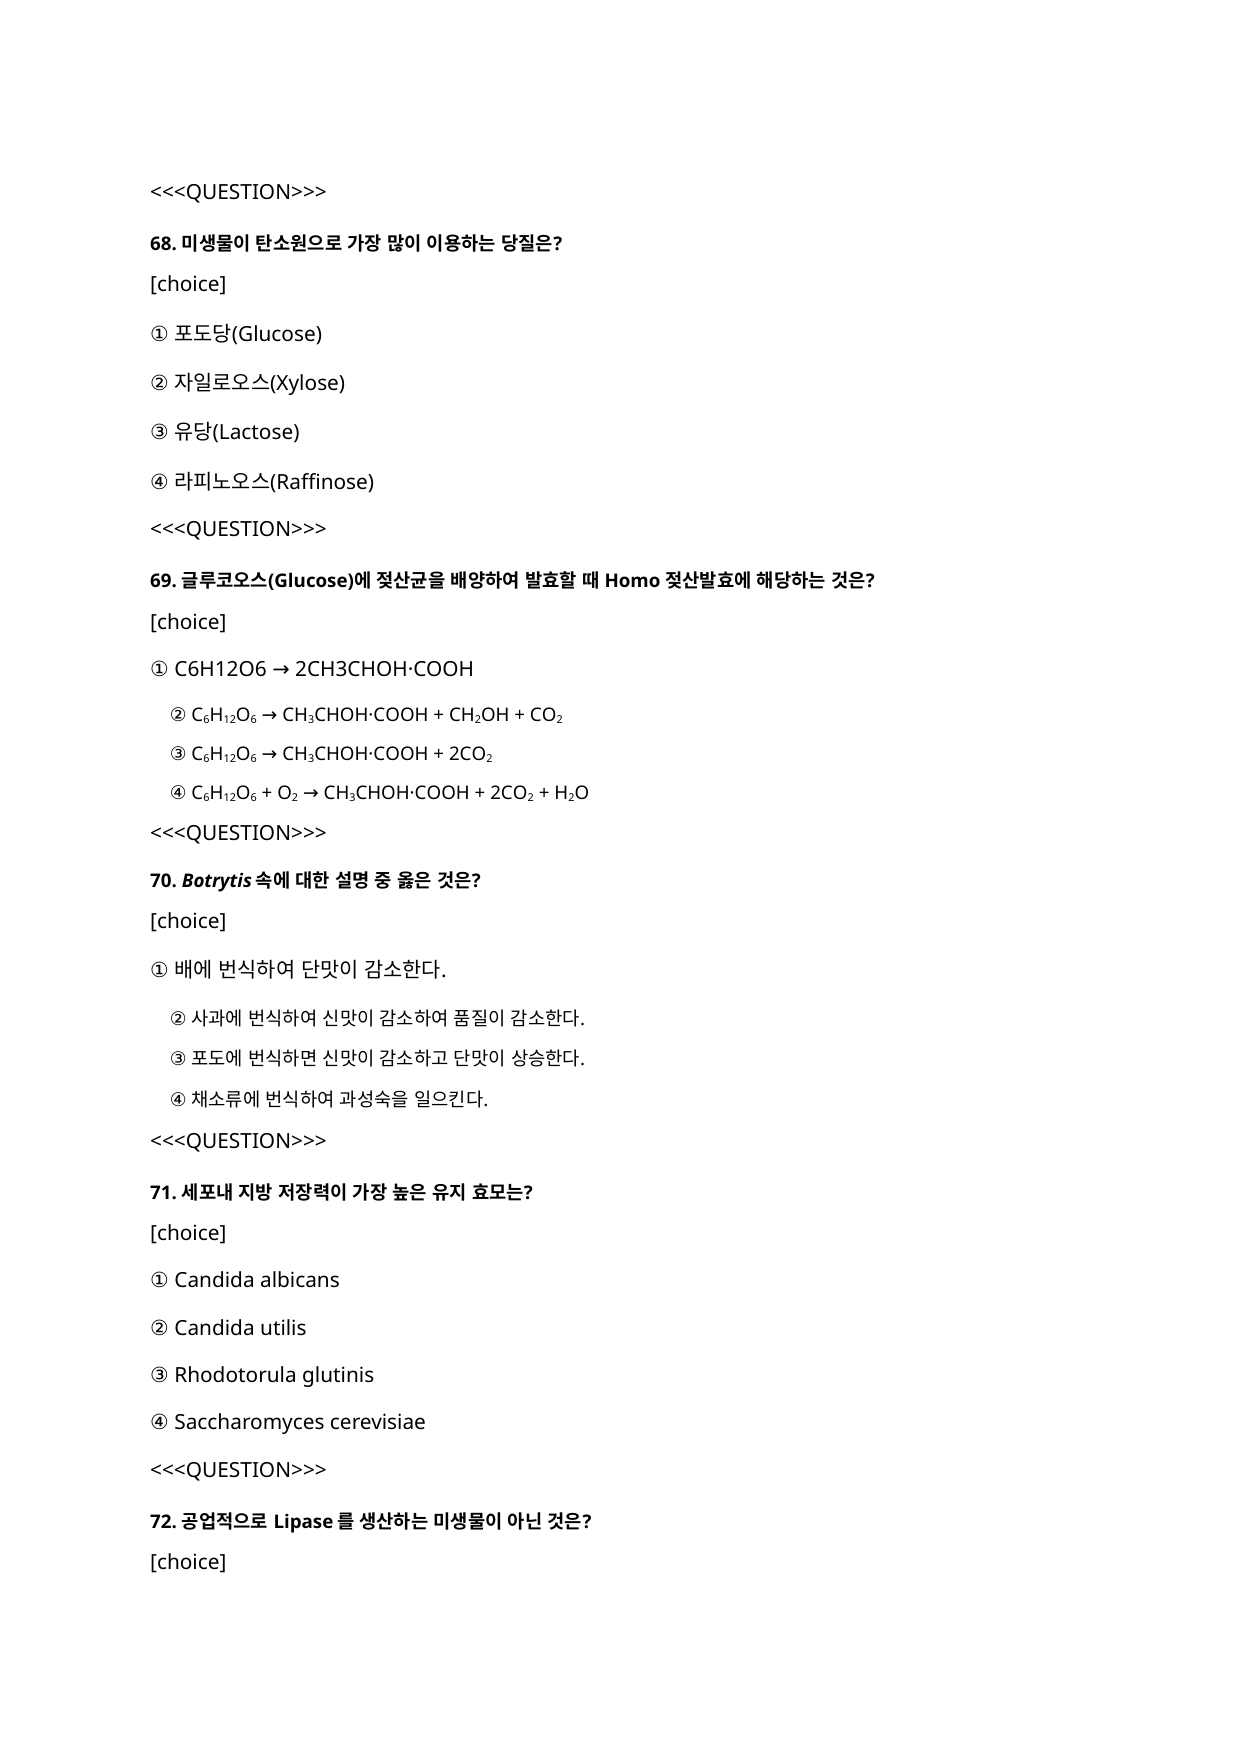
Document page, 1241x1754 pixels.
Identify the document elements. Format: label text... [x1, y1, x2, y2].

text ① 포도당(Glucose) [150, 317, 1090, 347]
text ④ C6H12O6 + O2 → CH3CHOH·COOH + 2CO2 + H2O [150, 779, 1090, 805]
text <<<QUESTION>>> [150, 1126, 1090, 1154]
text [choice] [150, 607, 1090, 635]
text ② 자일로오스(Xylose) [150, 366, 1090, 397]
text [choice] [150, 1218, 1090, 1247]
text ③ C6H12O6 → CH3CHOH·COOH + 2CO2 [150, 740, 1090, 766]
text ① C6H12O6 → 2CH3CHOH·COOH [150, 654, 1090, 682]
text ② Candida utilis [150, 1313, 1090, 1341]
text [choice] [150, 906, 1090, 935]
text ④ Saccharomyces cerevisiae [150, 1407, 1090, 1436]
text [choice] [150, 1547, 1090, 1576]
text <<<QUESTION>>> [150, 1455, 1090, 1483]
text <<<QUESTION>>> [150, 818, 1090, 847]
text ② 사과에 번식하여 신맛이 감소하여 품질이 감소한다. [150, 1003, 1090, 1030]
text ① 배에 번식하여 단맛이 감소한다. [150, 954, 1090, 984]
text 70. Botrytis속에 대한 설명 중 옳은 것은? [150, 866, 1090, 893]
text ① Candida albicans [150, 1266, 1090, 1294]
text 71. 세포내 지방 저장력이 가장 높은 유지 효모는? [150, 1177, 1090, 1204]
text ② C6H12O6 → CH3CHOH·COOH + CH2OH + CO2 [150, 701, 1090, 727]
text <<<QUESTION>>> [150, 514, 1090, 543]
text ④ 라피노오스(Raffinose) [150, 465, 1090, 495]
text ③ 유당(Lactose) [150, 416, 1090, 446]
text ③ 포도에 번식하면 신맛이 감소하고 단맛이 상승한다. [150, 1044, 1090, 1071]
text ④ 채소류에 번식하여 과성숙을 일으킨다. [150, 1085, 1090, 1112]
text ③ Rhodotorula glutinis [150, 1360, 1090, 1389]
text 68. 미생물이 탄소원으로 가장 많이 이용하는 당질은? [150, 229, 1090, 256]
text <<<QUESTION>>> [150, 177, 1090, 206]
text 72. 공업적으로 Lipase를 생산하는 미생물이 아닌 것은? [150, 1506, 1090, 1533]
text [choice] [150, 269, 1090, 298]
text 69. 글루코오스(Glucose)에 젖산균을 배양하여 발효할 때 Homo 젖산발효에 해당하는 것은? [150, 566, 1090, 593]
